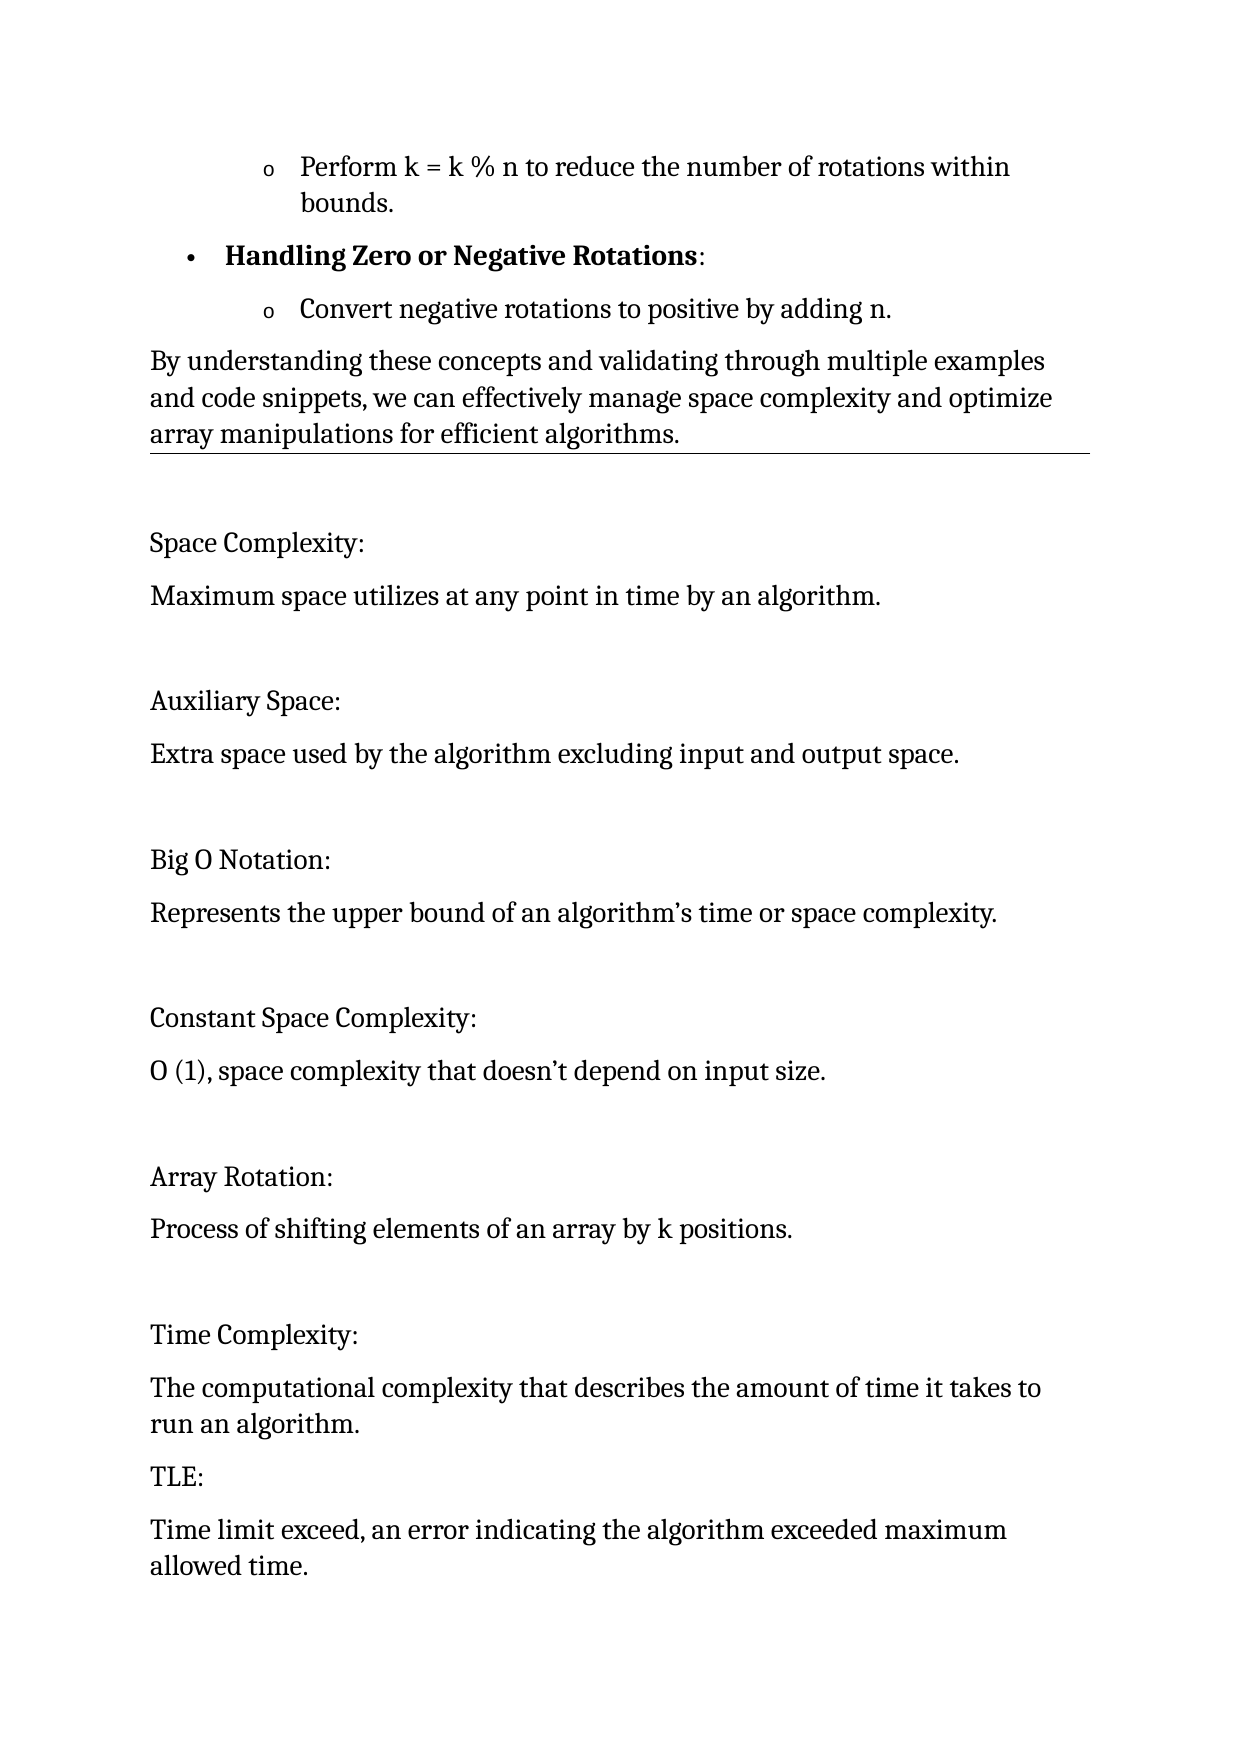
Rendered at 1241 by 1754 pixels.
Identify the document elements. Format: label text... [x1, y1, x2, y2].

text Constant Space Complexity: [150, 1001, 1090, 1035]
text Represents the upper bound of an algorithm’s time or space complexity. [150, 896, 1090, 929]
text By understanding these concepts and validating through multiple examples and code snippets, we can effectively manage space complexity and optimize array manipulations for efficient algorithms. [150, 344, 1090, 453]
text Time Complexity: [150, 1318, 1090, 1352]
text Process of shifting elements of an array by k positions. [150, 1213, 1090, 1246]
text The computational complexity that describes the amount of time it takes to run an algorithm. [150, 1371, 1090, 1441]
text Array Rotation: [150, 1160, 1090, 1193]
list Handling Zero or Negative Rotations: [187, 239, 1090, 272]
list Perform k = k % n to reduce the number of rotations within bounds. [262, 150, 1090, 220]
text O (1), space complexity that doesn’t depend on input size. [150, 1054, 1090, 1088]
text Big O Notation: [150, 843, 1090, 877]
text Extra space used by the algorithm excluding input and output space. [150, 737, 1090, 771]
list Convert negative rotations to positive by adding n. [262, 292, 1090, 325]
text Time limit exceed, an error indicating the algorithm exceeded maximum allowed time. [150, 1513, 1090, 1583]
text Auxiliary Space: [150, 684, 1090, 718]
text TLE: [150, 1460, 1090, 1494]
text Maximum space utilizes at any point in time by an algorithm. [150, 579, 1090, 612]
text Space Complexity: [150, 526, 1090, 560]
